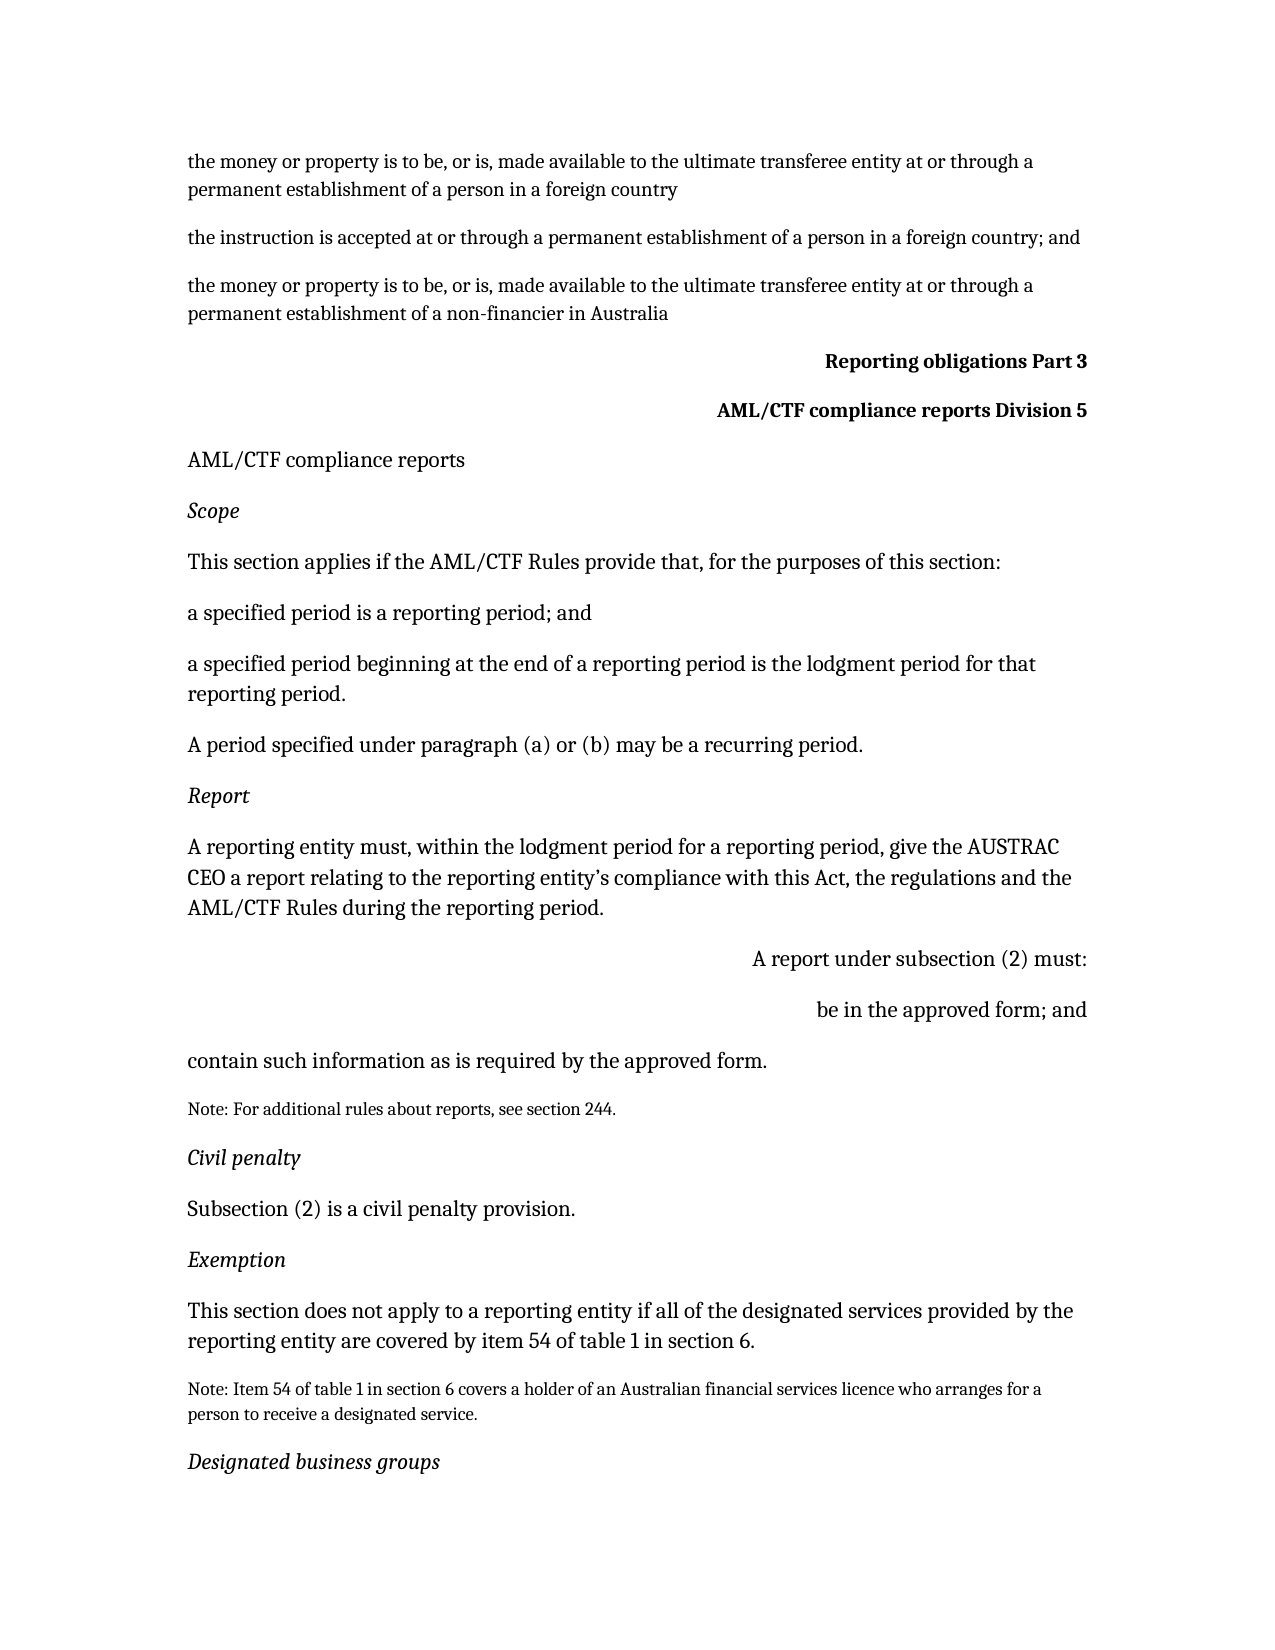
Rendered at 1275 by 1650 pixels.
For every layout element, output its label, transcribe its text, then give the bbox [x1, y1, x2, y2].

text Reporting obligations Part 3 [187, 350, 1087, 374]
text This section does not apply to a reporting entity if all of the designated services provided by the reporting entity are covered by item 54 of table 1 in section 6. [187, 1297, 1087, 1354]
text be in the approved form; and [187, 997, 1087, 1023]
text Exemption [187, 1246, 1087, 1273]
text the instruction is accepted at or through a permanent establishment of a person in a foreign country; and [187, 226, 1087, 250]
text a specified period is a reporting period; and [187, 600, 1087, 626]
text A reporting entity must, within the lodgment period for a reporting period, give the AUSTRAC CEO a report relating to the reporting entity’s compliance with this Act, the regulations and the AML/CTF Rules during the reporting period. [187, 834, 1087, 921]
text A report under subsection (2) must: [187, 946, 1087, 972]
text Civil penalty [187, 1144, 1087, 1171]
text Subsection (2) is a civil penalty provision. [187, 1195, 1087, 1222]
text AML/CTF compliance reports Division 5 [187, 398, 1087, 422]
text Note: For additional rules about reports, see section 244. [187, 1099, 1087, 1120]
text Report [187, 783, 1087, 809]
text Note: Item 54 of table 1 in section 6 covers a holder of an Australian financial services licence who arranges for a person to receive a designated service. [187, 1379, 1087, 1425]
text This section applies if the AML/CTF Rules provide that, for the purposes of this section: [187, 549, 1087, 575]
text AML/CTF compliance reports [187, 447, 1087, 473]
text the money or property is to be, or is, made available to the ultimate transferee entity at or through a permanent establishment of a non-financier in Australia [187, 274, 1087, 326]
text a specified period beginning at the end of a reporting period is the lodgment period for that reporting period. [187, 651, 1087, 707]
text contain such information as is required by the approved form. [187, 1048, 1087, 1074]
text Designated business groups [187, 1449, 1087, 1476]
text Scope [187, 498, 1087, 524]
text A period specified under paragraph (a) or (b) may be a recurring period. [187, 732, 1087, 758]
text the money or property is to be, or is, made available to the ultimate transferee entity at or through a permanent establishment of a person in a foreign country [187, 150, 1087, 201]
